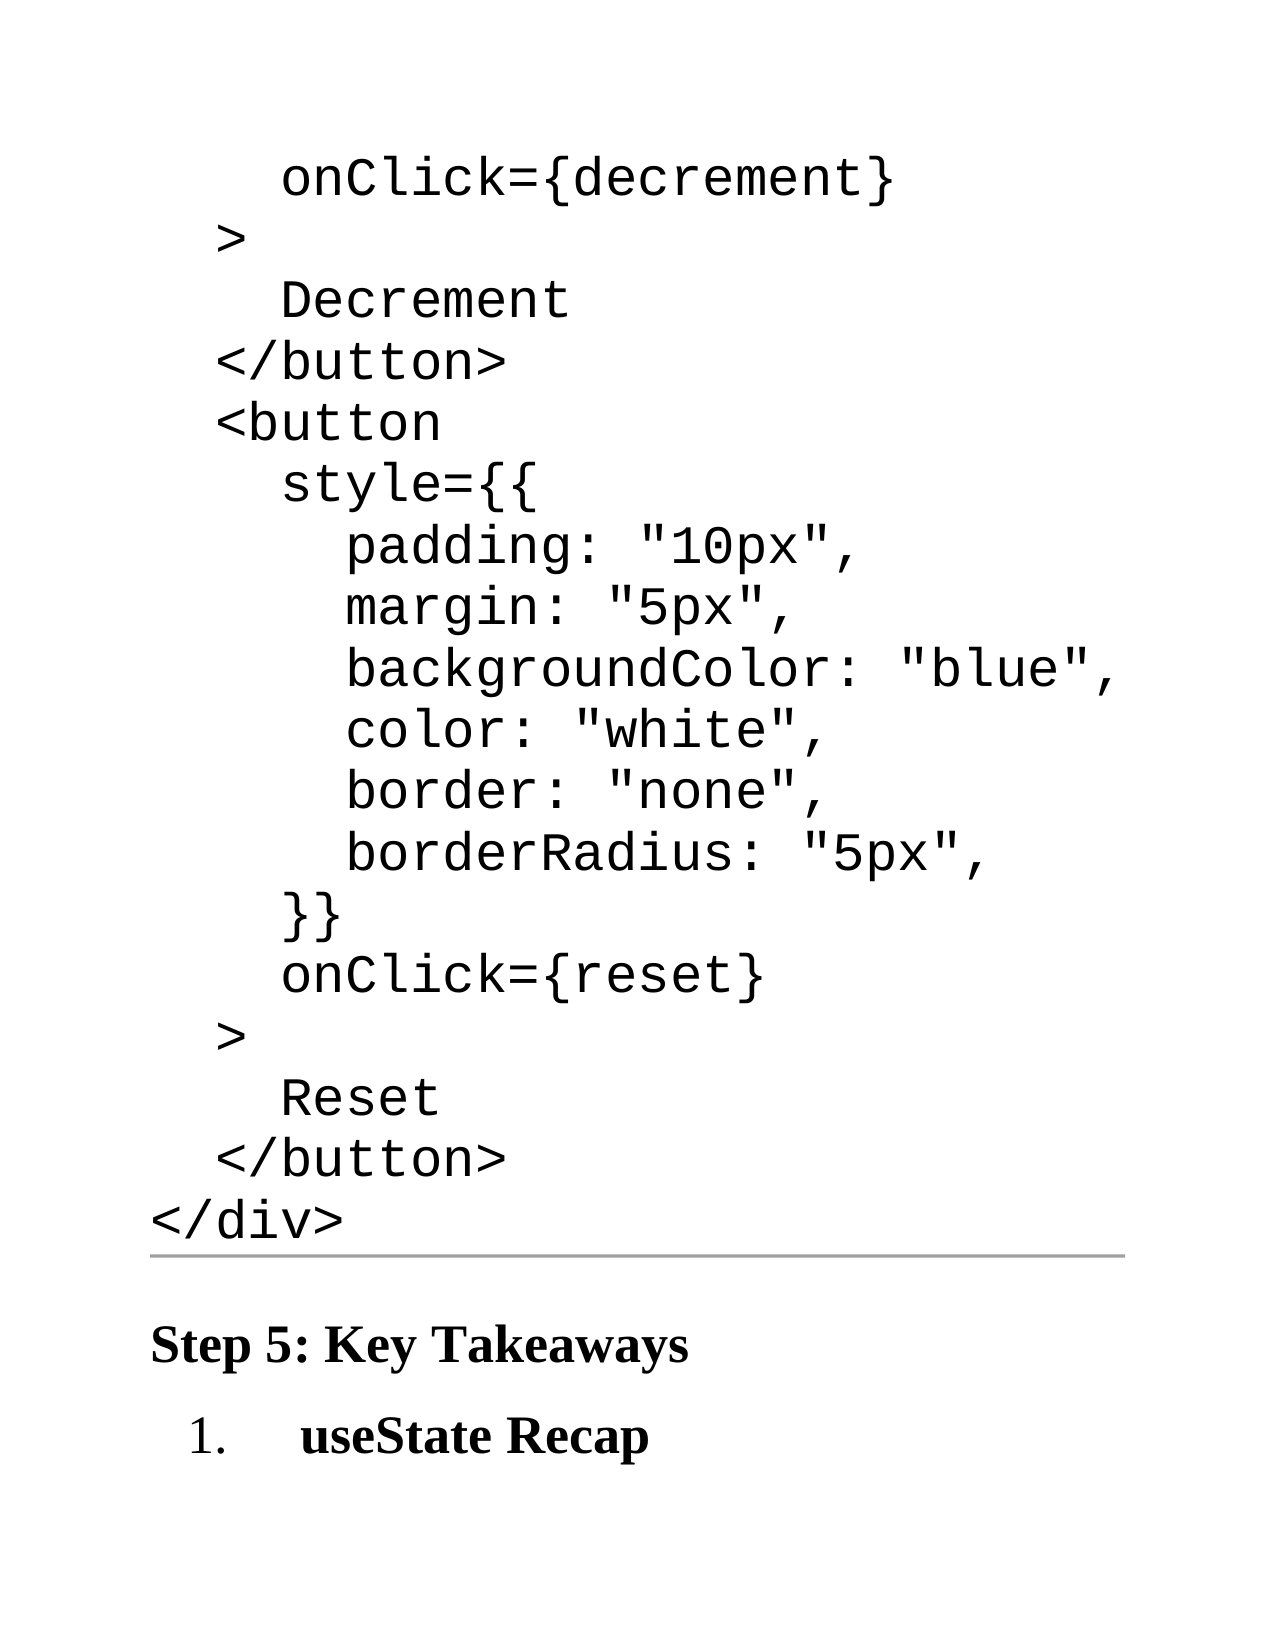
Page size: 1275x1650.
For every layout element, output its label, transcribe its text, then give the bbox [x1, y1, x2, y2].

text color: "white", [150, 702, 1125, 763]
text borderRadius: "5px", [150, 825, 1125, 886]
text </button> [150, 334, 1125, 395]
text margin: "5px", [150, 579, 1125, 641]
text style={{ [150, 457, 1125, 518]
text </button> [150, 1132, 1125, 1193]
text </div> [150, 1193, 1125, 1254]
text <button [150, 395, 1125, 457]
text padding: "10px", [150, 518, 1125, 579]
text onClick={decrement} [150, 150, 1125, 211]
text onClick={reset} [150, 948, 1125, 1009]
text Step 5: Key Takeaways [150, 1312, 1125, 1374]
text }} [150, 886, 1125, 948]
text Reset [150, 1070, 1125, 1132]
text border: "none", [150, 763, 1125, 825]
text backgroundColor: "blue", [150, 641, 1125, 702]
text > [150, 211, 1125, 273]
text Decrement [150, 273, 1125, 334]
list useState Recap [187, 1403, 1125, 1465]
text > [150, 1009, 1125, 1070]
